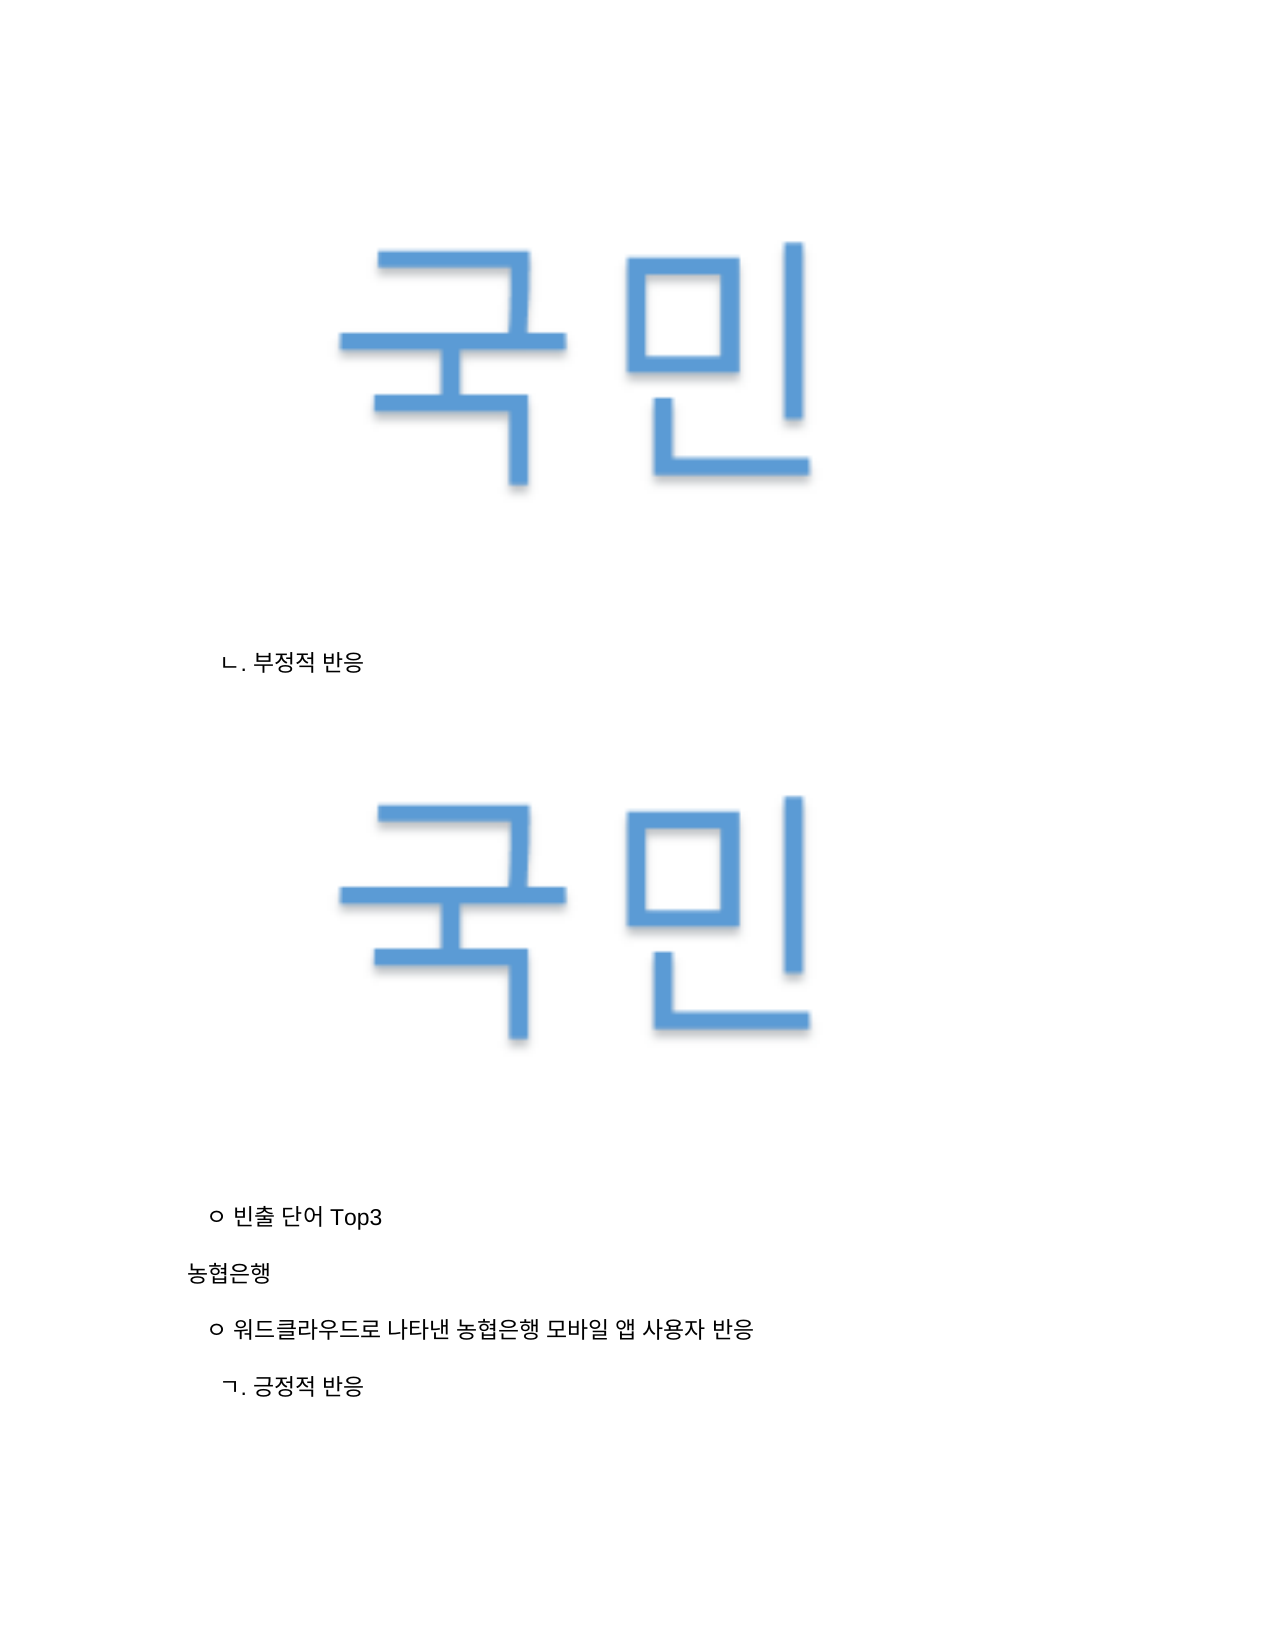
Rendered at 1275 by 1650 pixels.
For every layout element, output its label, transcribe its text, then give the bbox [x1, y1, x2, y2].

text ㄱ. 긍정적 반응 [187, 1371, 1087, 1402]
text ㅇ 워드클라우드로 나타낸 농협은행 모바일 앱 사용자 반응 [187, 1314, 1087, 1346]
text 농협은행 [187, 1258, 1087, 1289]
picture [206, 703, 1152, 1177]
text ㅇ 빈출 단어 Top3 [187, 1201, 1087, 1232]
picture [206, 150, 1152, 623]
text ㄴ. 부정적 반응 [187, 647, 1087, 678]
